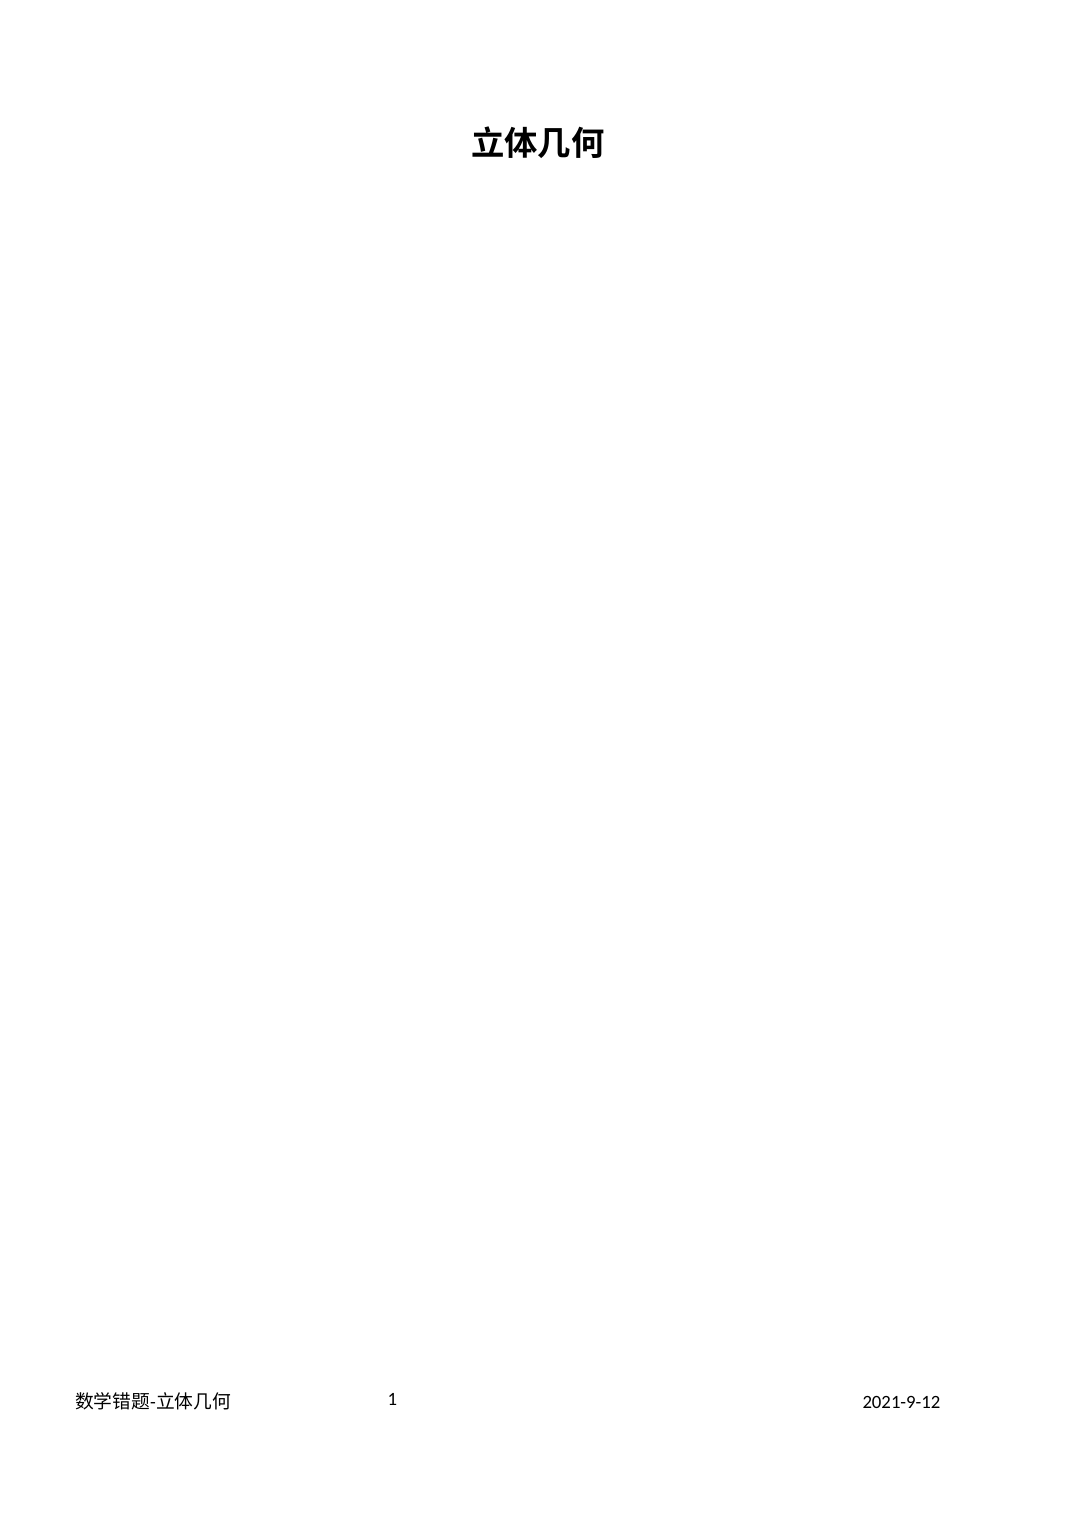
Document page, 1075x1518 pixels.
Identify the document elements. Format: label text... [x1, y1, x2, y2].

subtitle 立体几何 [75, 108, 1000, 173]
